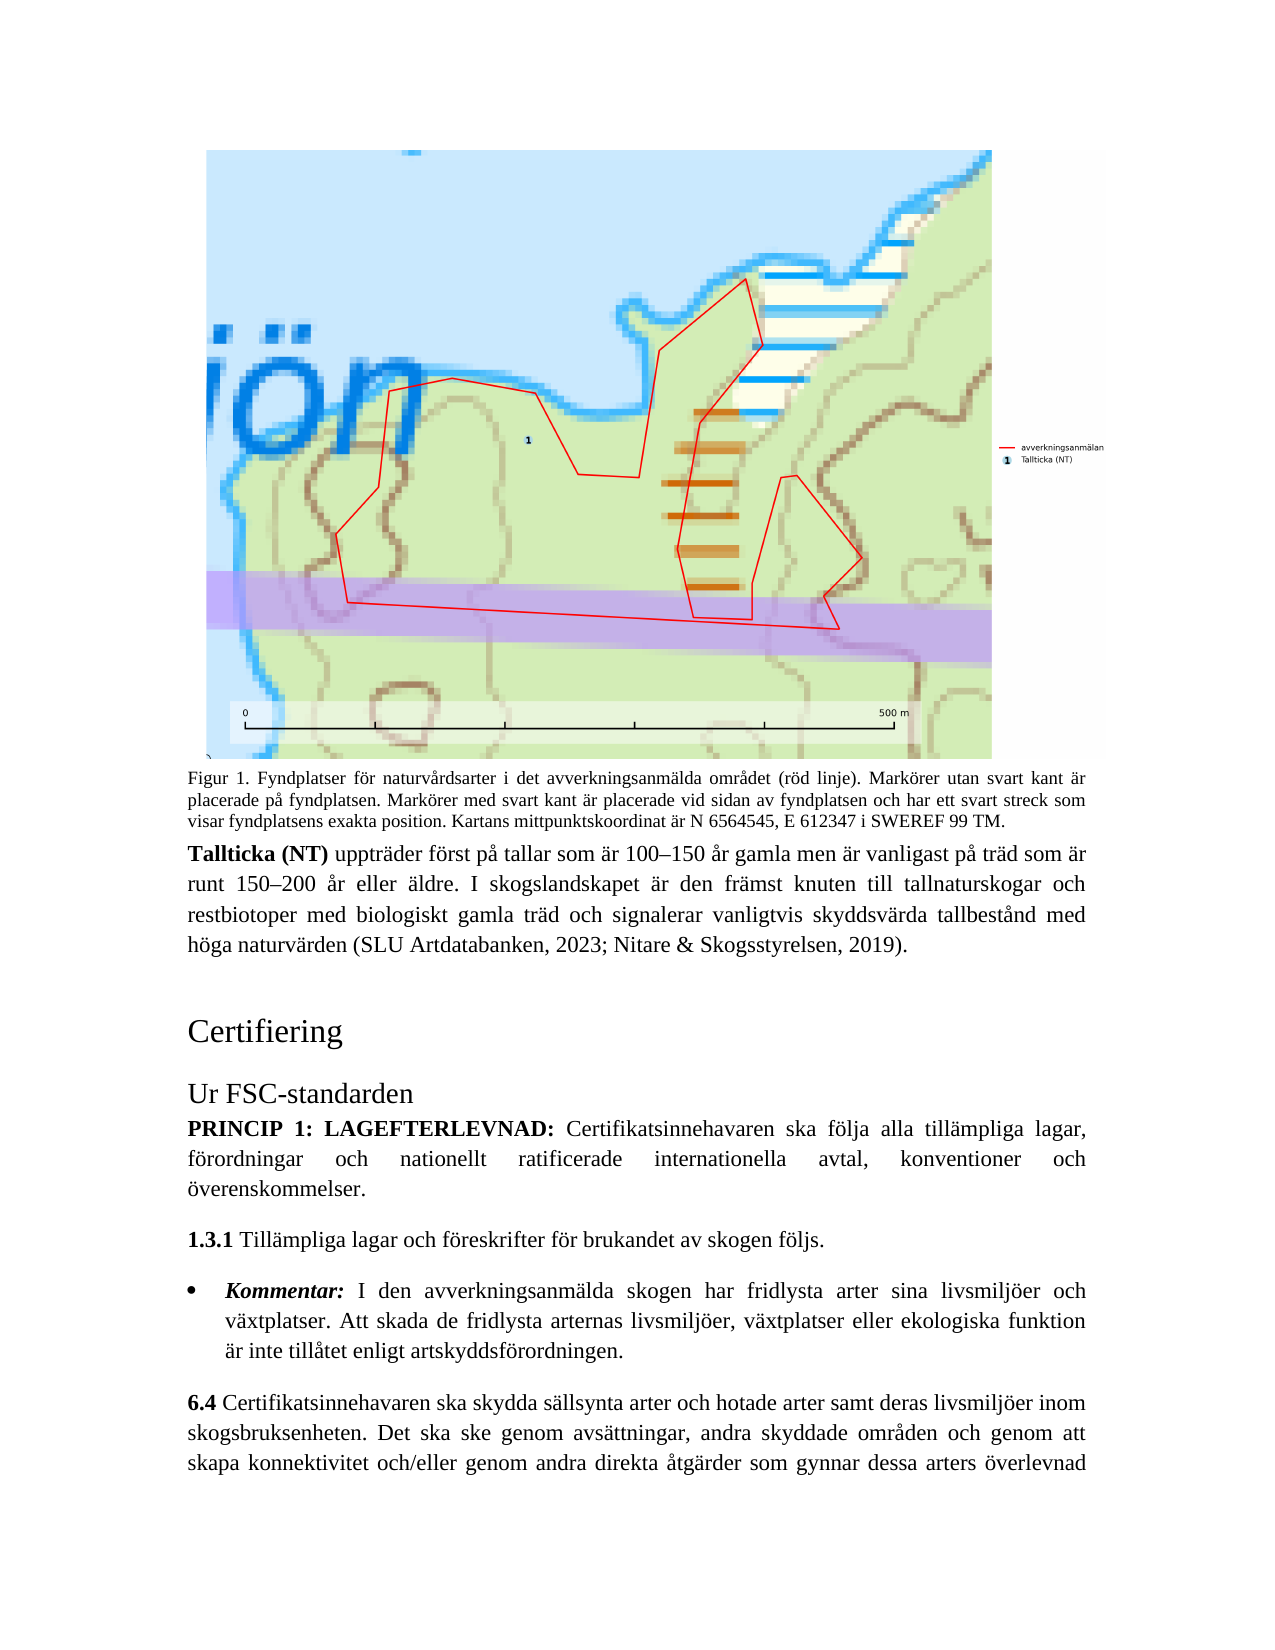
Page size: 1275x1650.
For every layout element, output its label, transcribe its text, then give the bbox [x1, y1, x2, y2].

text PRINCIP 1: LAGEFTERLEVNAD: Certifikatsinnehavaren ska följa alla tillämpliga lagar, förordningar och nationellt ratificerade internationella avtal, konventioner och överenskommelser. [187, 1114, 1087, 1201]
text 1.3.1 Tillämpliga lagar och föreskrifter för brukandet av skogen följs. [187, 1226, 1087, 1252]
text Tallticka (NT) uppträder först på tallar som är 100–150 år gamla men är vanligast på träd som är runt 150–200 år eller äldre. I skogslandskapet är den främst knuten till tallnaturskogar och restbiotoper med biologiskt gamla träd och signalerar vanligtvis skyddsvärda tallbestånd med höga naturvärden (SLU Artdatabanken, 2023; Nitare & Skogsstyrelsen, 2019). [187, 840, 1087, 957]
subtitle Certifiering [187, 1011, 1087, 1049]
subtitle Ur FSC-standarden [187, 1076, 1087, 1109]
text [187, 1388, 1087, 1475]
picture [206, 150, 1107, 759]
list Kommentar: I den avverkningsanmälda skogen har fridlysta arter sina livsmiljöer och växtplatser. Att skada de fridlysta arternas livsmiljöer, växtplatser eller ekologiska funktion är inte tillåtet enligt artskyddsförordningen. [187, 1277, 1087, 1364]
text Figur 1. Fyndplatser för naturvårdsarter i det avverkningsanmälda området (röd linje). Markörer utan svart kant är placerade på fyndplatsen. Markörer med svart kant är placerade vid sidan av fyndplatsen och har ett svart streck som visar fyndplatsens exakta position. Kartans mittpunktskoordinat är N 6564545, E 612347 i SWEREF 99 TM. [187, 767, 1087, 832]
